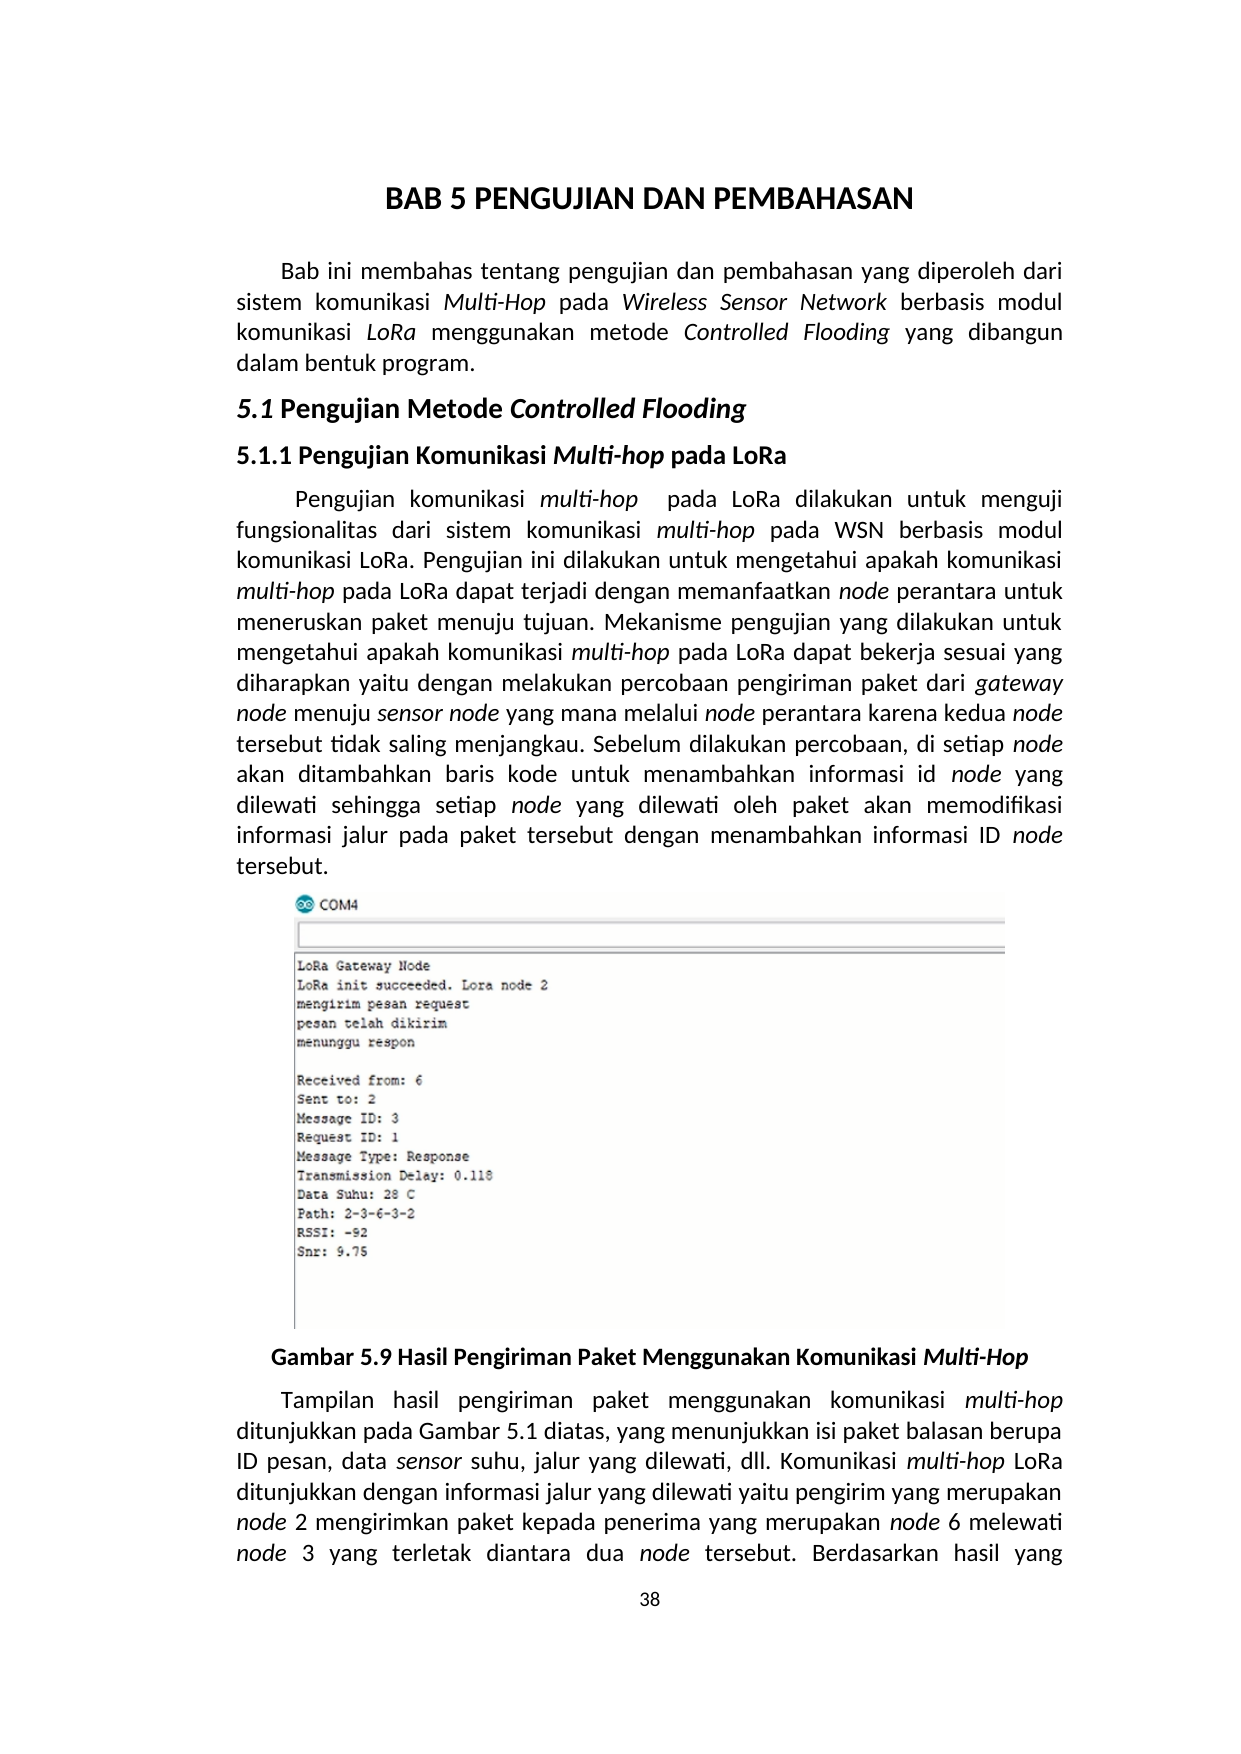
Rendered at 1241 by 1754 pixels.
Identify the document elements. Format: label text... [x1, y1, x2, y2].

subtitle Pengujian Metode Controlled Flooding [236, 390, 1063, 426]
text Pengujian komunikasi multi-hop pada LoRa dilakukan untuk menguji fungsionalitas dari sistem komunikasi multi-hop pada WSN berbasis modul komunikasi LoRa. Pengujian ini dilakukan untuk mengetahui apakah komunikasi multi-hop pada LoRa dapat terjadi dengan memanfaatkan node perantara untuk meneruskan paket menuju tujuan. Mekanisme pengujian yang dilakukan untuk mengetahui apakah komunikasi multi-hop pada LoRa dapat bekerja sesuai yang diharapkan yaitu dengan melakukan percobaan pengiriman paket dari gateway node menuju sensor node yang mana melalui node perantara karena kedua node tersebut tidak saling menjangkau. Sebelum dilakukan percobaan, di setiap node akan ditambahkan baris kode untuk menambahkan informasi id node yang dilewati sehingga setiap node yang dilewati oleh paket akan memodifikasi informasi jalur pada paket tersebut dengan menambahkan informasi ID node tersebut. [236, 484, 1063, 880]
subtitle Pengujian Komunikasi Multi-hop pada LoRa [236, 438, 1063, 471]
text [236, 1384, 1063, 1567]
subtitle PENGUJIAN DAN PEMBAHASAN [236, 177, 1063, 218]
picture [294, 892, 1005, 1329]
text Bab ini membahas tentang pengujian dan pembahasan yang diperoleh dari sistem komunikasi Multi-Hop pada Wireless Sensor Network berbasis modul komunikasi LoRa menggunakan metode Controlled Flooding yang dibangun dalam bentuk program. [236, 255, 1063, 377]
